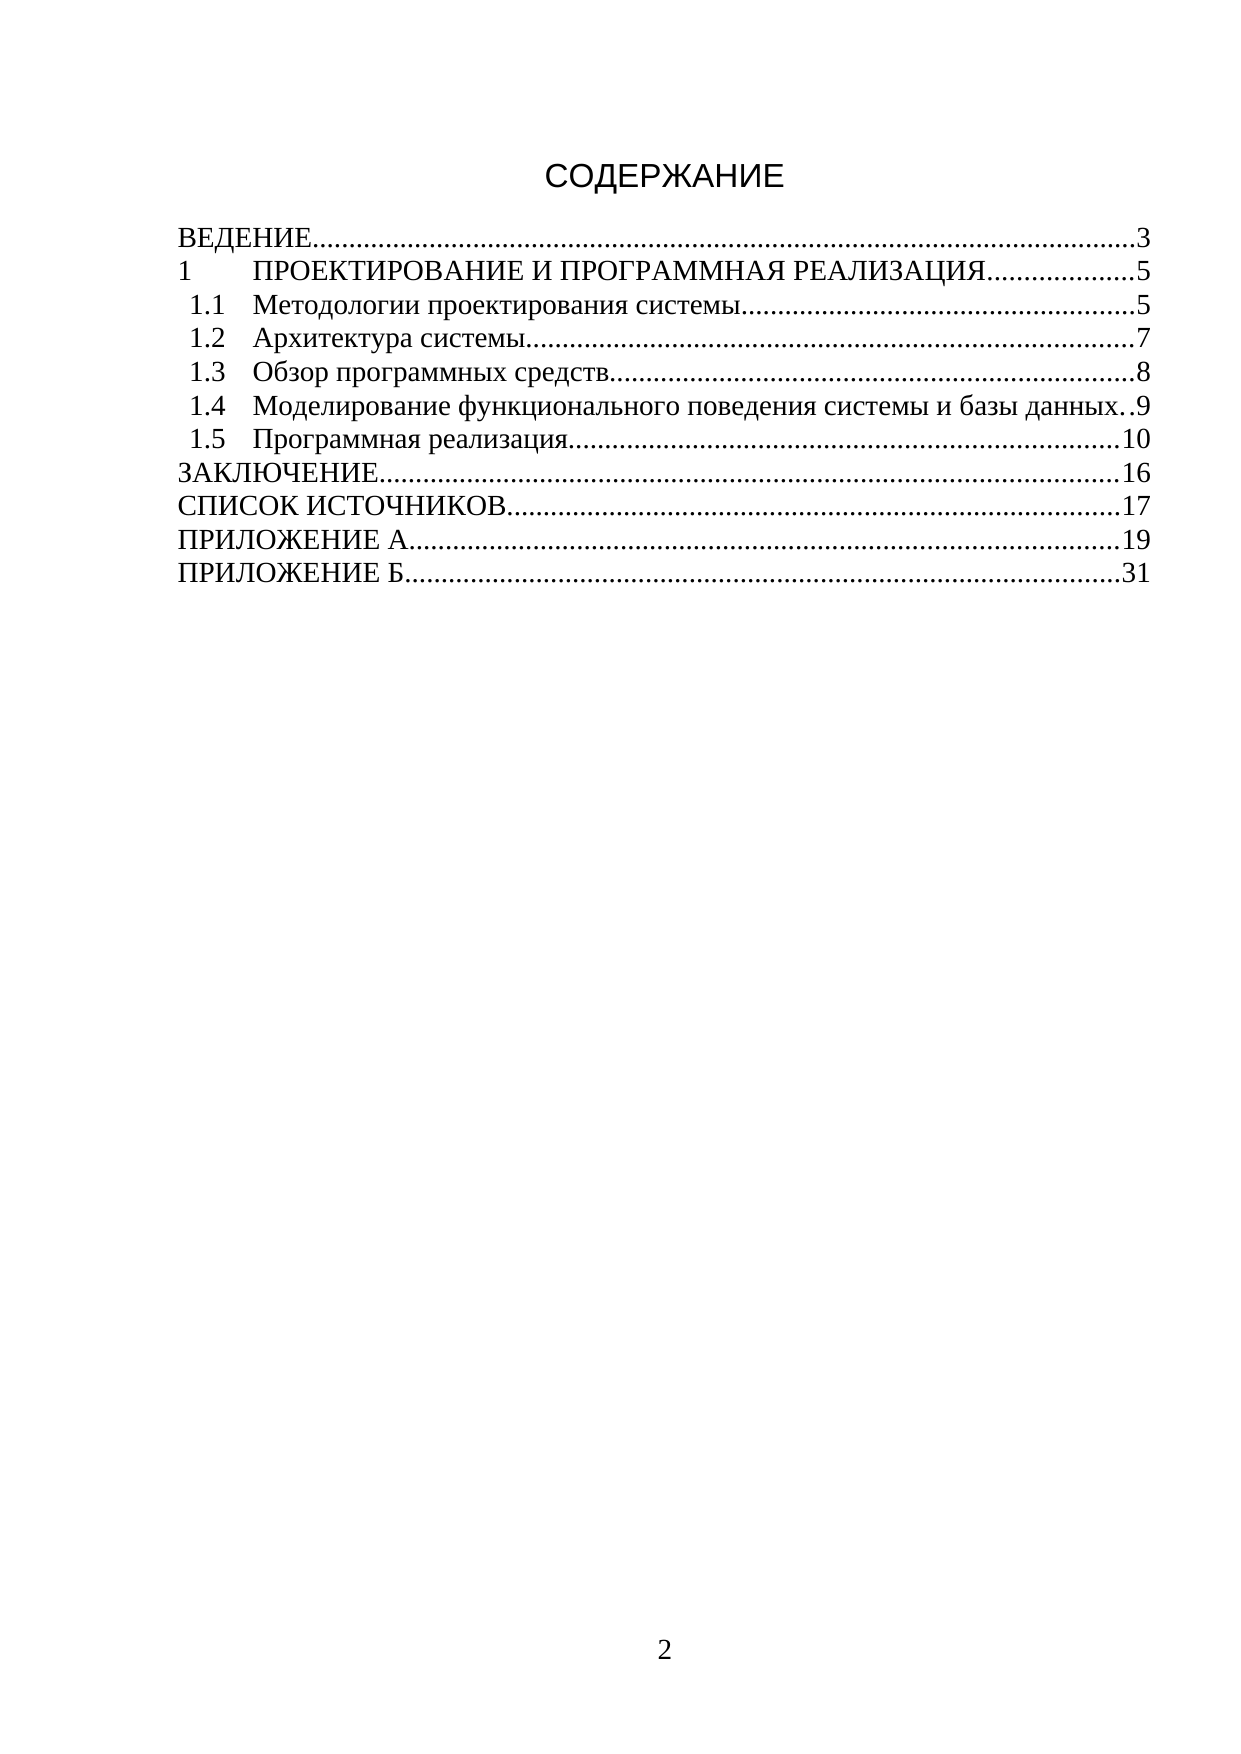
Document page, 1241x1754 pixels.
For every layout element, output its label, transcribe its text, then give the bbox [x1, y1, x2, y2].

text 1.1 Методологии проектирования системы 5 [189, 287, 1152, 321]
text 1.4 Моделирование функционального поведения системы и базы данных 9 [189, 388, 1152, 421]
text 1.2 Архитектура системы 7 [189, 321, 1152, 354]
text заключение 16 [177, 455, 1152, 488]
text Содержание [177, 157, 1152, 195]
text 1 проектирование и программная реализация 5 [177, 253, 1152, 287]
text ВЕДЕНИЕ 3 [177, 220, 1152, 253]
text Приложение а 19 [177, 522, 1152, 555]
text 1.3 Обзор программных средств 8 [189, 354, 1152, 388]
text 1.5 Программная реализация 10 [189, 421, 1152, 455]
text Приложение б 31 [177, 555, 1152, 589]
text список источников 17 [177, 488, 1152, 522]
